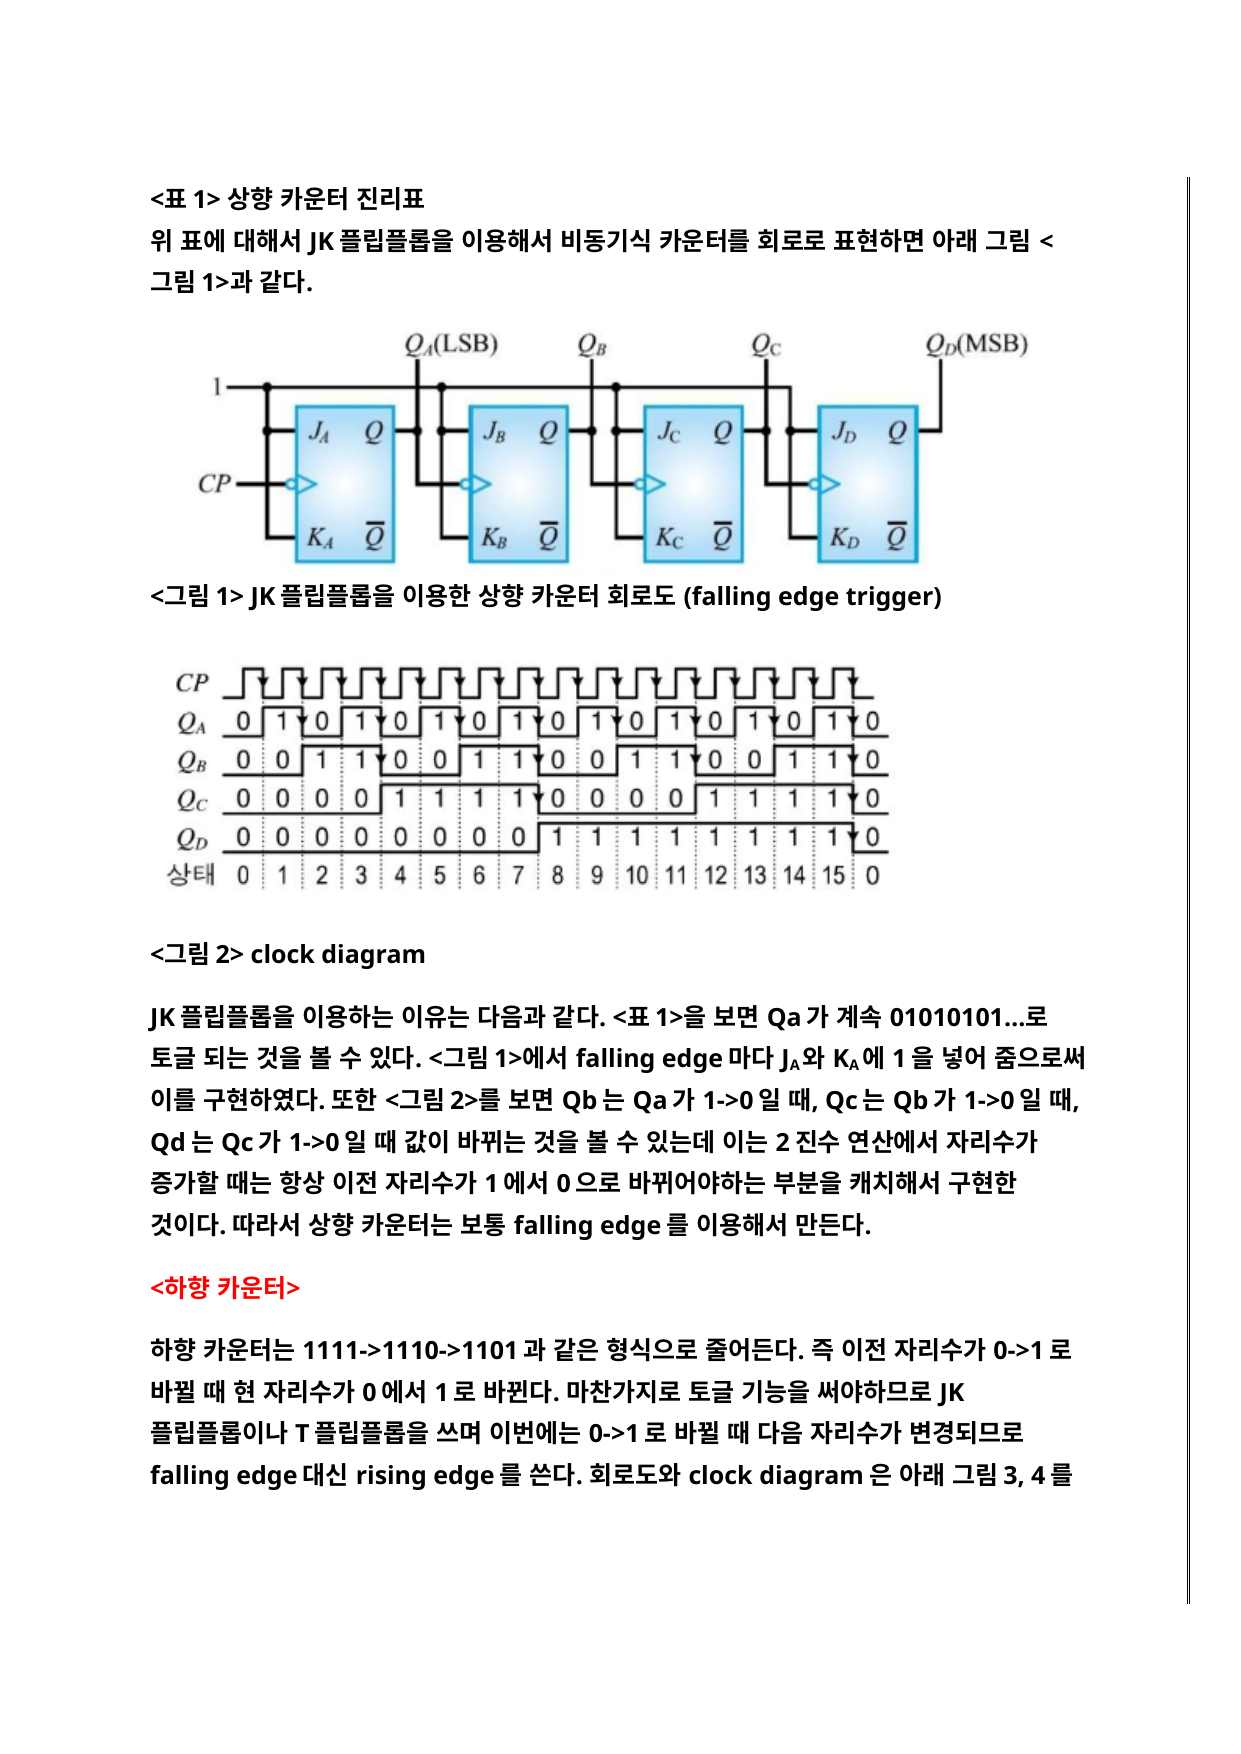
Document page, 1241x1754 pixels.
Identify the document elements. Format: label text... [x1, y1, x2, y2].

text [142, 1328, 1098, 1492]
picture [150, 661, 911, 904]
text <하향 카운터> [142, 1266, 1098, 1304]
text JK플립플롭을 이용하는 이유는 다음과 같다. <표1>을 보면 Qa가 계속 01010101…로 토글 되는 것을 볼 수 있다. <그림1>에서 falling edge마다 JA와 KA에 1을 넣어 줌으로써 이를 구현하였다. 또한 <그림2>를 보면 Qb는 Qa가 1->0일 때, Qc는 Qb가 1->0일 때, Qd는 Qc가 1->0일 때 값이 바뀌는 것을 볼 수 있는데 이는 2진수 연산에서 자리수가 증가할 때는 항상 이전 자리수가 1에서 0으로 바뀌어야하는 부분을 캐치해서 구현한 것이다. 따라서 상향 카운터는 보통 falling edge를 이용해서 만든다. [142, 995, 1098, 1242]
picture [150, 328, 1075, 574]
